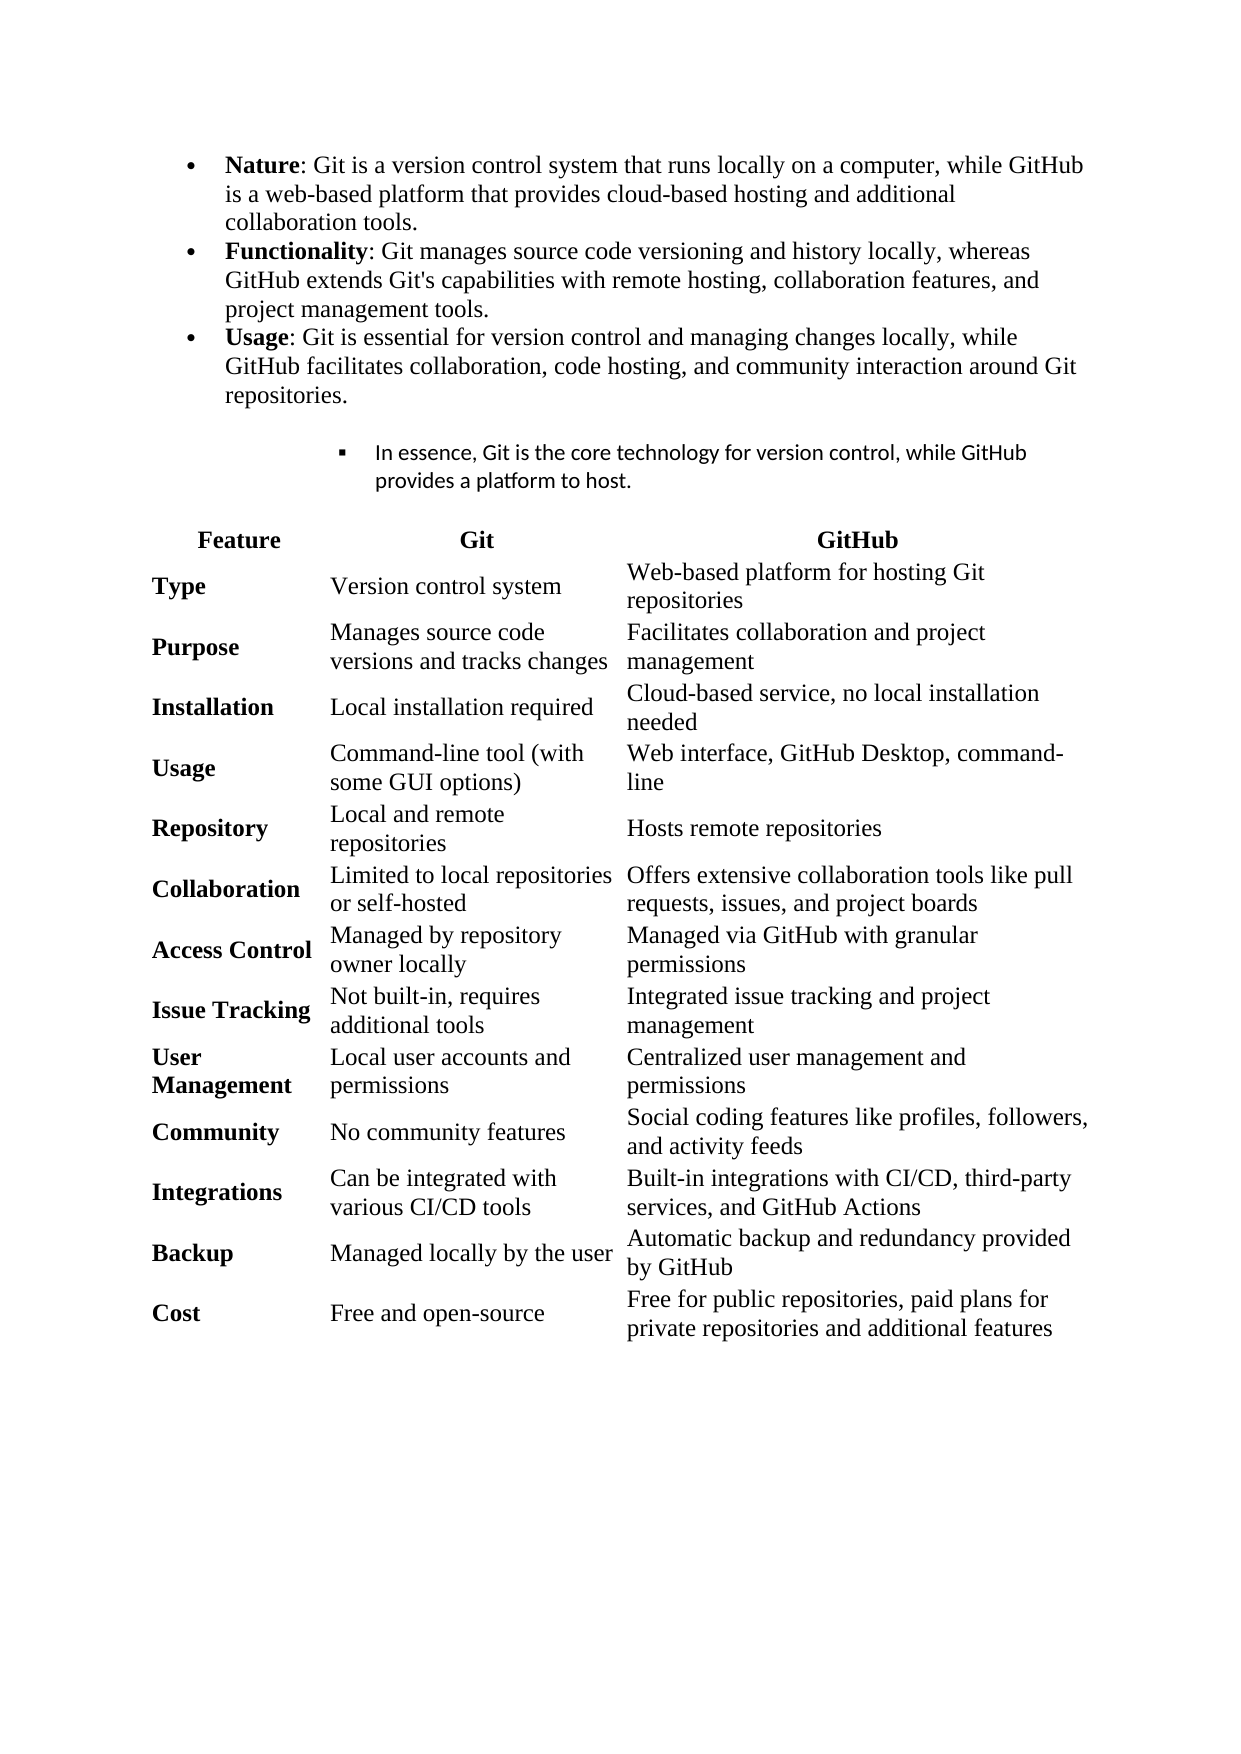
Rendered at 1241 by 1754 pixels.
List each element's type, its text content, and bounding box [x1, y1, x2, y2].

table_header GitHub [625, 523, 1090, 555]
table_cell Managed via GitHub with granular permissions [625, 919, 1090, 979]
list Functionality: Git manages source code versioning and history locally, whereas GitHub extends Git's capabilities with remote hosting, collaboration features, and project management tools. [187, 236, 1090, 322]
table_cell Hosts remote repositories [625, 798, 1090, 858]
table_cell Limited to local repositories or self-hosted [328, 858, 625, 919]
table_cell Built-in integrations with CI/CD, third-party services, and GitHub Actions [625, 1161, 1090, 1222]
table_cell Web interface, GitHub Desktop, command-line [625, 737, 1090, 797]
table_cell Web-based platform for hosting Git repositories [625, 555, 1090, 616]
table_cell Centralized user management and permissions [625, 1040, 1090, 1101]
table_cell Social coding features like profiles, followers, and activity feeds [625, 1101, 1090, 1161]
table_cell Integrations [150, 1161, 328, 1222]
table_cell Type [150, 555, 328, 616]
table_cell Local and remote repositories [328, 798, 625, 858]
table_cell Local installation required [328, 676, 625, 737]
table_cell Automatic backup and redundancy provided by GitHub [625, 1222, 1090, 1282]
table_header Git [328, 523, 625, 555]
table_cell Cost [150, 1283, 328, 1343]
table_cell No community features [328, 1101, 625, 1161]
list Nature: Git is a version control system that runs locally on a computer, while GitHub is a web-based platform that provides cloud-based hosting and additional collaboration tools. [187, 150, 1090, 236]
table_cell Collaboration [150, 858, 328, 919]
table_cell Managed by repository owner locally [328, 919, 625, 979]
table_cell Backup [150, 1222, 328, 1282]
table_cell User Management [150, 1040, 328, 1101]
list Usage: Git is essential for version control and managing changes locally, while GitHub facilitates collaboration, code hosting, and community interaction around Git repositories. [187, 322, 1090, 409]
table_cell Version control system [328, 555, 625, 616]
list In essence, Git is the core technology for version control, while GitHub provides a platform to host. [337, 438, 1090, 494]
table_cell Issue Tracking [150, 979, 328, 1040]
table_cell Free and open-source [328, 1283, 625, 1343]
table_cell Usage [150, 737, 328, 797]
table_cell Community [150, 1101, 328, 1161]
table_cell Facilitates collaboration and project management [625, 616, 1090, 676]
table_cell Local user accounts and permissions [328, 1040, 625, 1101]
table_cell Cloud-based service, no local installation needed [625, 676, 1090, 737]
table_cell Access Control [150, 919, 328, 979]
table_cell Command-line tool (with some GUI options) [328, 737, 625, 797]
table_cell Repository [150, 798, 328, 858]
table_cell Not built-in, requires additional tools [328, 979, 625, 1040]
table_cell Managed locally by the user [328, 1222, 625, 1282]
table_cell Can be integrated with various CI/CD tools [328, 1161, 625, 1222]
table_cell Purpose [150, 616, 328, 676]
table_cell Integrated issue tracking and project management [625, 979, 1090, 1040]
table_cell Free for public repositories, paid plans for private repositories and additional features [625, 1283, 1090, 1343]
table_cell Offers extensive collaboration tools like pull requests, issues, and project boards [625, 858, 1090, 919]
table_cell Installation [150, 676, 328, 737]
table_cell Manages source code versions and tracks changes [328, 616, 625, 676]
table_header Feature [150, 523, 328, 555]
